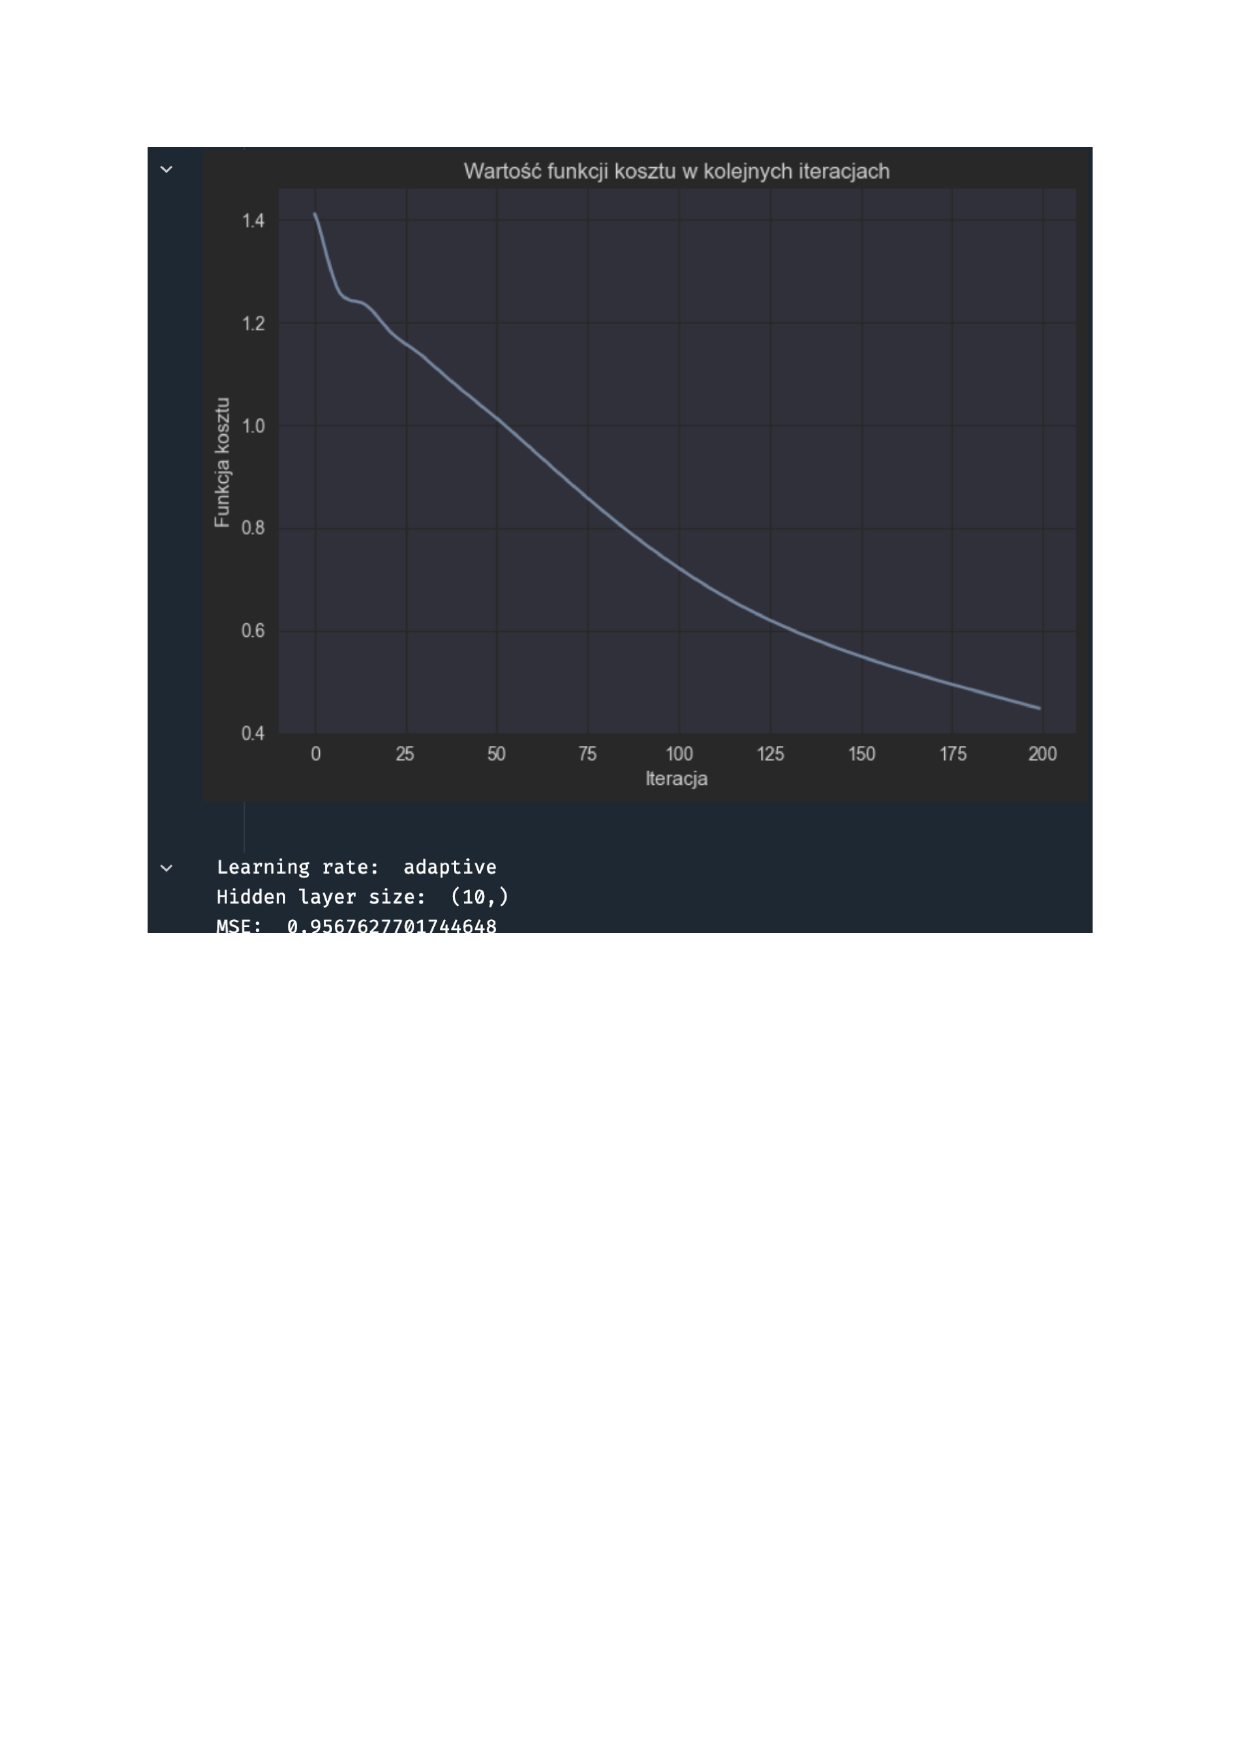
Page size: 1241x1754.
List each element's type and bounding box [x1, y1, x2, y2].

picture [147, 147, 1093, 933]
